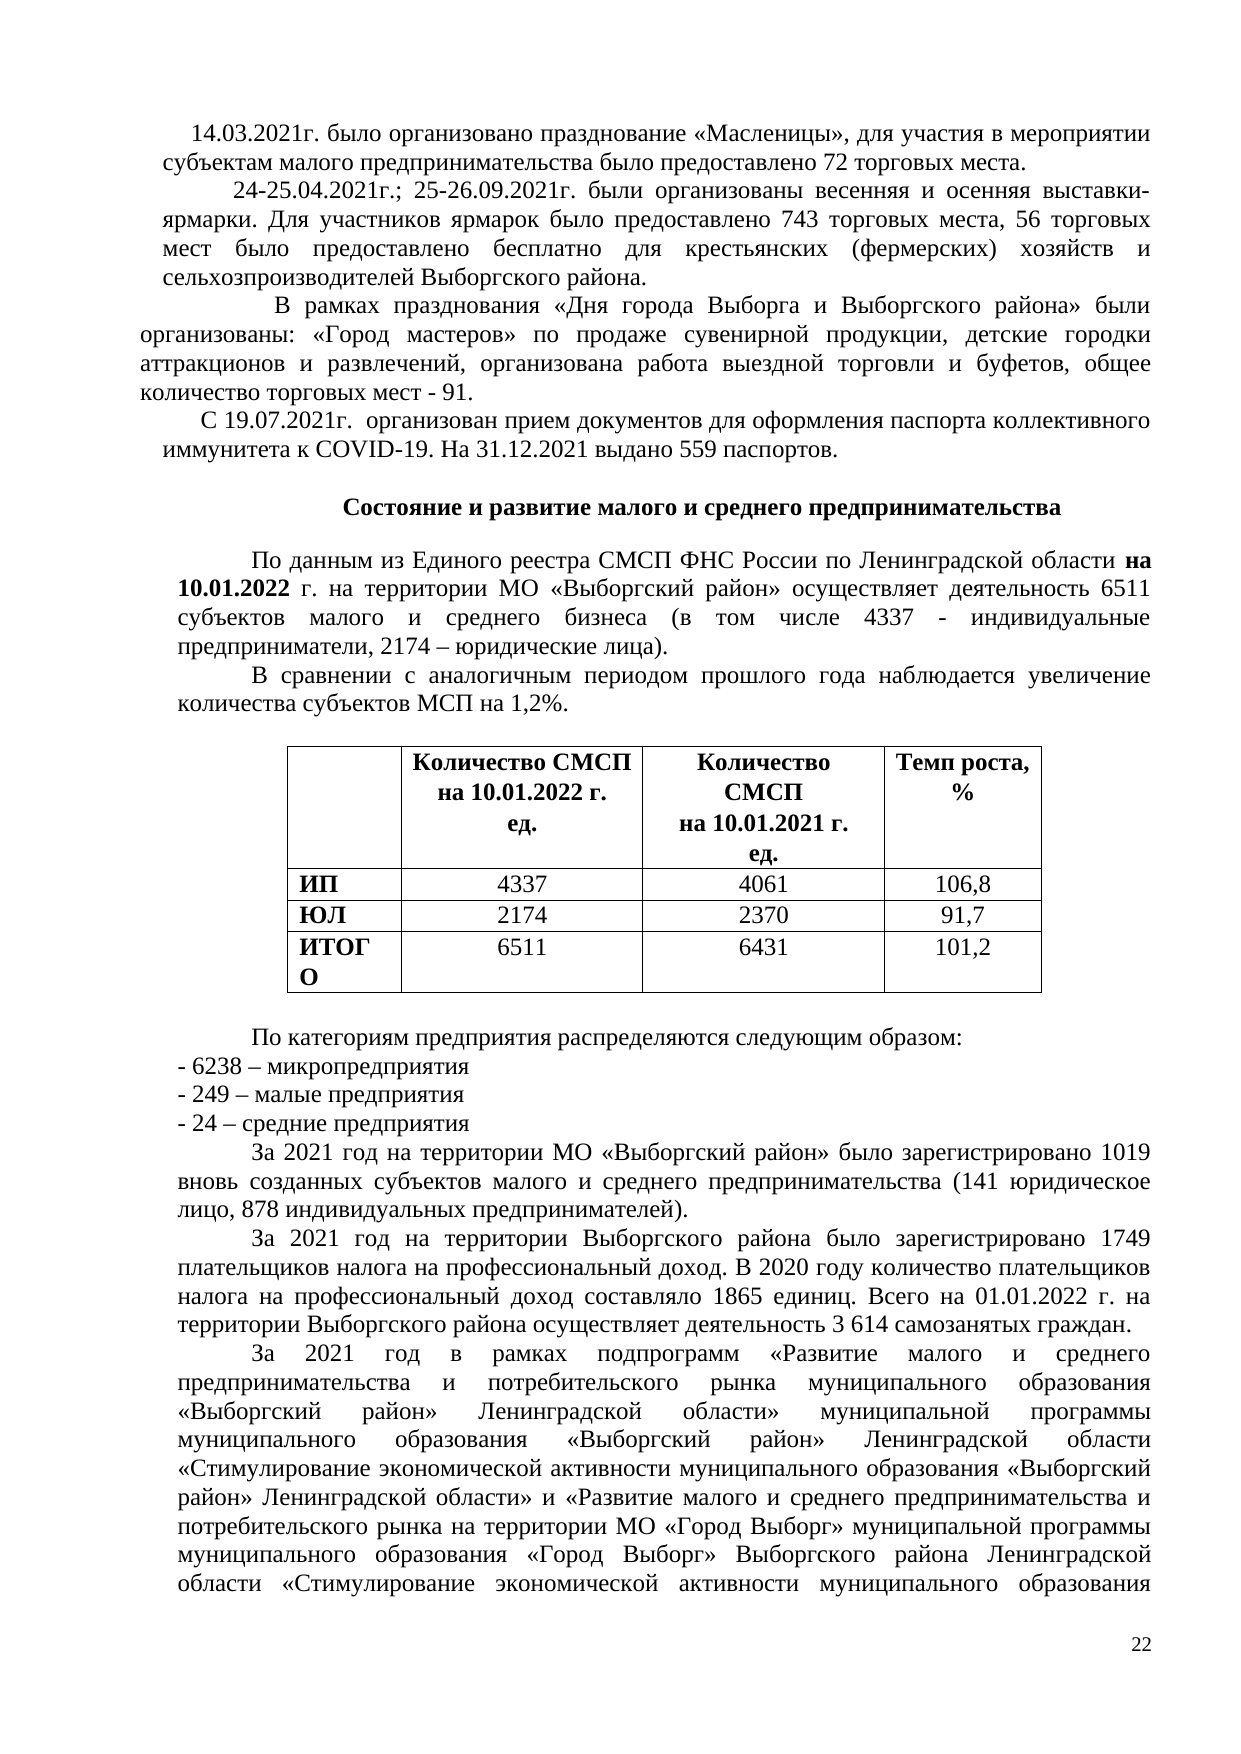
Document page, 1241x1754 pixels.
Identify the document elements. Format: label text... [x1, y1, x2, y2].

table_cell 6511 [402, 932, 642, 992]
table_header Темп роста, % [885, 747, 1041, 868]
table_cell 2370 [643, 901, 884, 931]
table_cell 101,2 [885, 932, 1041, 992]
table_cell ЮЛ [288, 901, 401, 931]
text - 249 – малые предприятия [177, 1079, 1152, 1108]
table_cell 4061 [643, 869, 884, 899]
text В рамках празднования «Дня города Выборга и Выборгского района» были организованы: «Город мастеров» по продаже сувенирной продукции, детские городки аттракционов и развлечений, организована работа выездной торговли и буфетов, общее количество торговых мест - 91. [140, 291, 1152, 406]
table_header Количество СМСП на 10.01.2022 г. ед. [402, 747, 642, 868]
table_cell 106,8 [885, 869, 1041, 899]
table_header [288, 747, 401, 868]
table_header Количество СМСП на 10.01.2021 г. ед. [643, 747, 884, 868]
text 24-25.04.2021г.; 25-26.09.2021г. были организованы весенняя и осенняя выставки-ярмарки. Для участников ярмарок было предоставлено 743 торговых места, 56 торговых мест было предоставлено бесплатно для крестьянских (фермерских) хозяйств и сельхозпроизводителей Выборгского района. [140, 176, 1152, 291]
table_cell 6431 [643, 932, 884, 992]
text - 24 – средние предприятия [177, 1108, 1152, 1137]
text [177, 1338, 1152, 1597]
text С 19.07.2021г. организован прием документов для оформления паспорта коллективного иммунитета к COVID-19. На 31.12.2021 выдано 559 паспортов. [140, 406, 1152, 463]
text По категориям предприятия распределяются следующим образом: [177, 1022, 1152, 1051]
text За 2021 год на территории Выборгского района было зарегистрировано 1749 плательщиков налога на профессиональный доход. В 2020 году количество плательщиков налога на профессиональный доход составляло 1865 единиц. Всего на 01.01.2022 г. на территории Выборгского района осуществляет деятельность 3 614 самозанятых граждан. [177, 1223, 1152, 1338]
table_cell ИП [288, 869, 401, 899]
text По данным из Единого реестра СМСП ФНС России по Ленинградской области на 10.01.2022 г. на территории МО «Выборгский район» осуществляет деятельность 6511 субъектов малого и среднего бизнеса (в том числе 4337 - индивидуальные предприниматели, 2174 – юридические лица). [177, 545, 1152, 660]
table_cell 2174 [402, 901, 642, 931]
table_cell ИТОГО [288, 932, 401, 992]
text - 6238 – микропредприятия [177, 1051, 1152, 1079]
table_cell 4337 [402, 869, 642, 899]
text Состояние и развитие малого и среднего предпринимательства [177, 492, 1152, 521]
text В сравнении с аналогичным периодом прошлого года наблюдается увеличение количества субъектов МСП на 1,2%. [177, 660, 1152, 717]
table_cell 91,7 [885, 901, 1041, 931]
text 14.03.2021г. было организовано празднование «Масленицы», для участия в мероприятии субъектам малого предпринимательства было предоставлено 72 торговых места. [140, 118, 1152, 176]
text За 2021 год на территории МО «Выборгский район» было зарегистрировано 1019 вновь созданных субъектов малого и среднего предпринимательства (141 юридическое лицо, 878 индивидуальных предпринимателей). [177, 1137, 1152, 1223]
